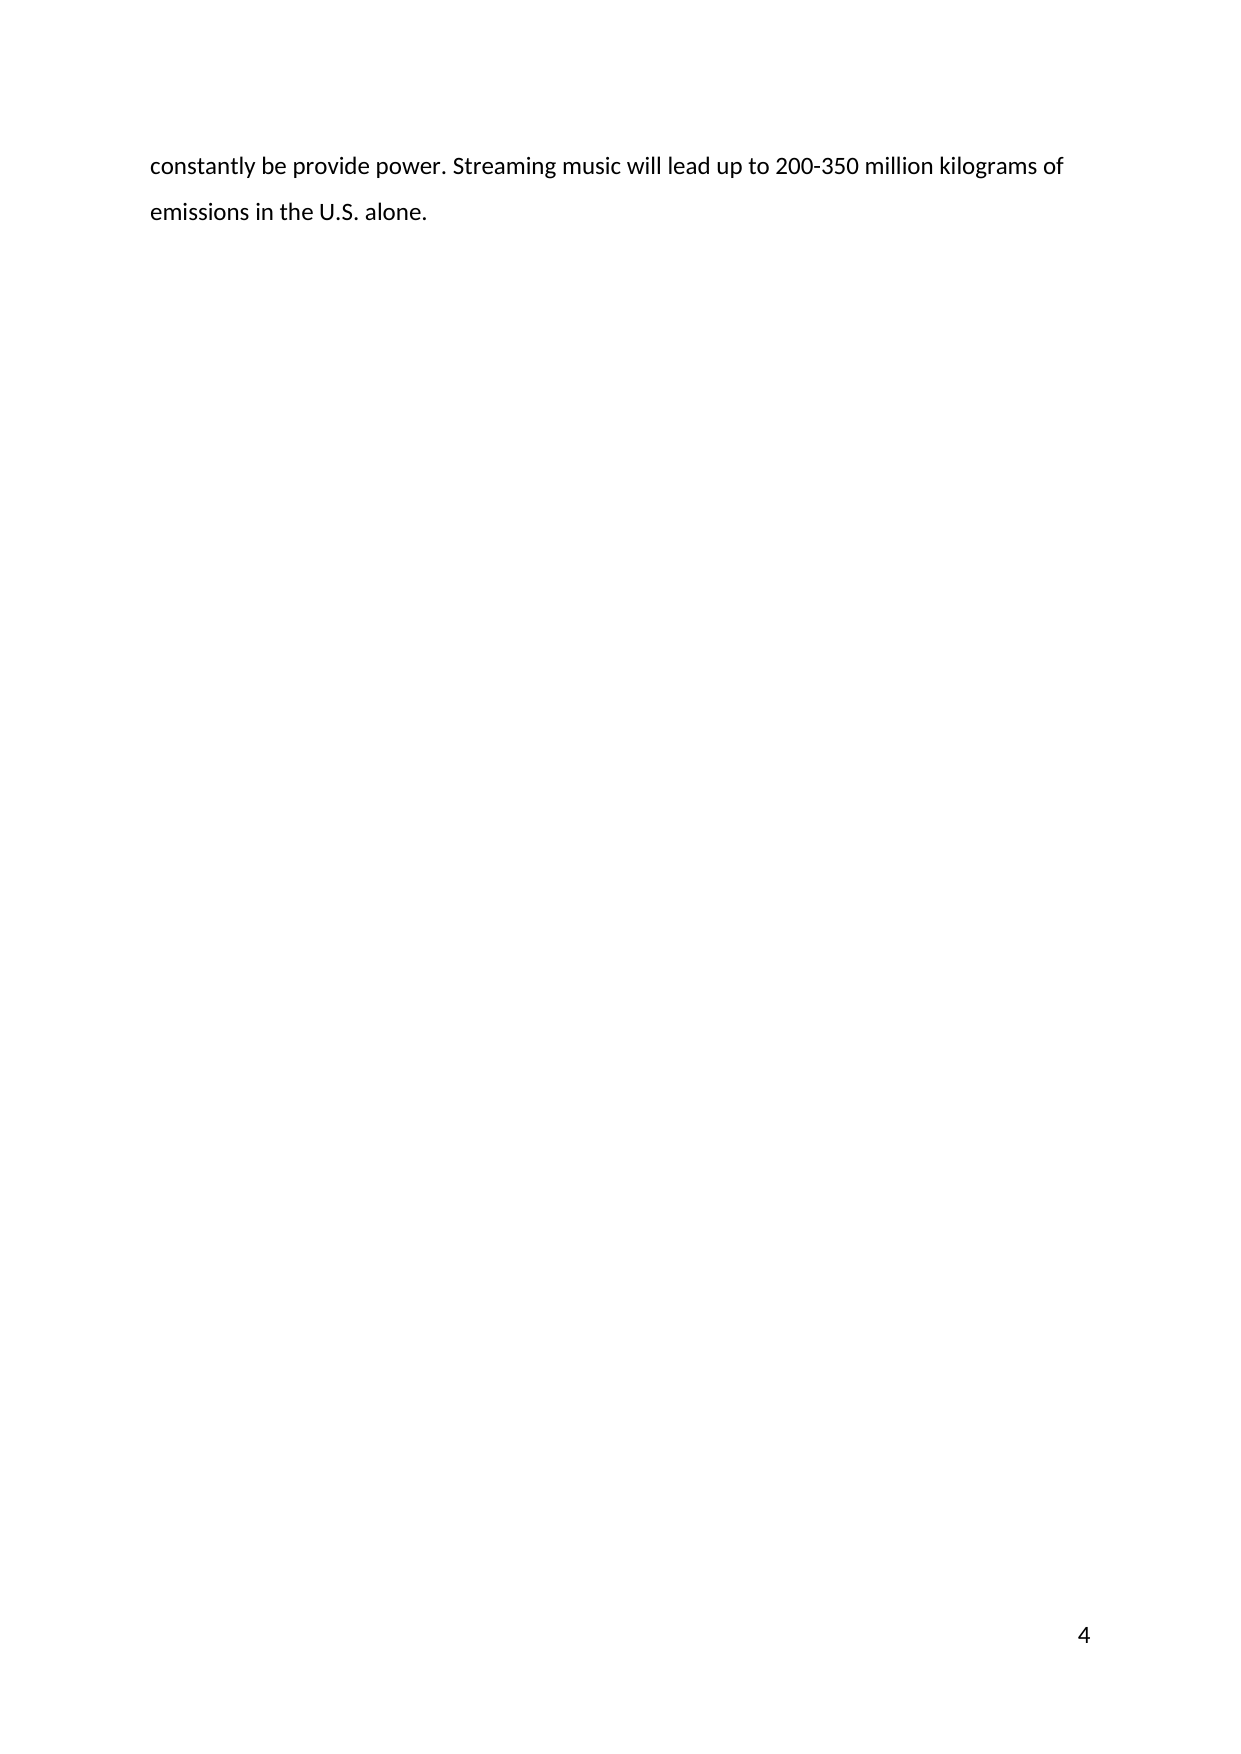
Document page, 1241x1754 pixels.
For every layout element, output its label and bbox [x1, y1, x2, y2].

text [150, 150, 1090, 226]
